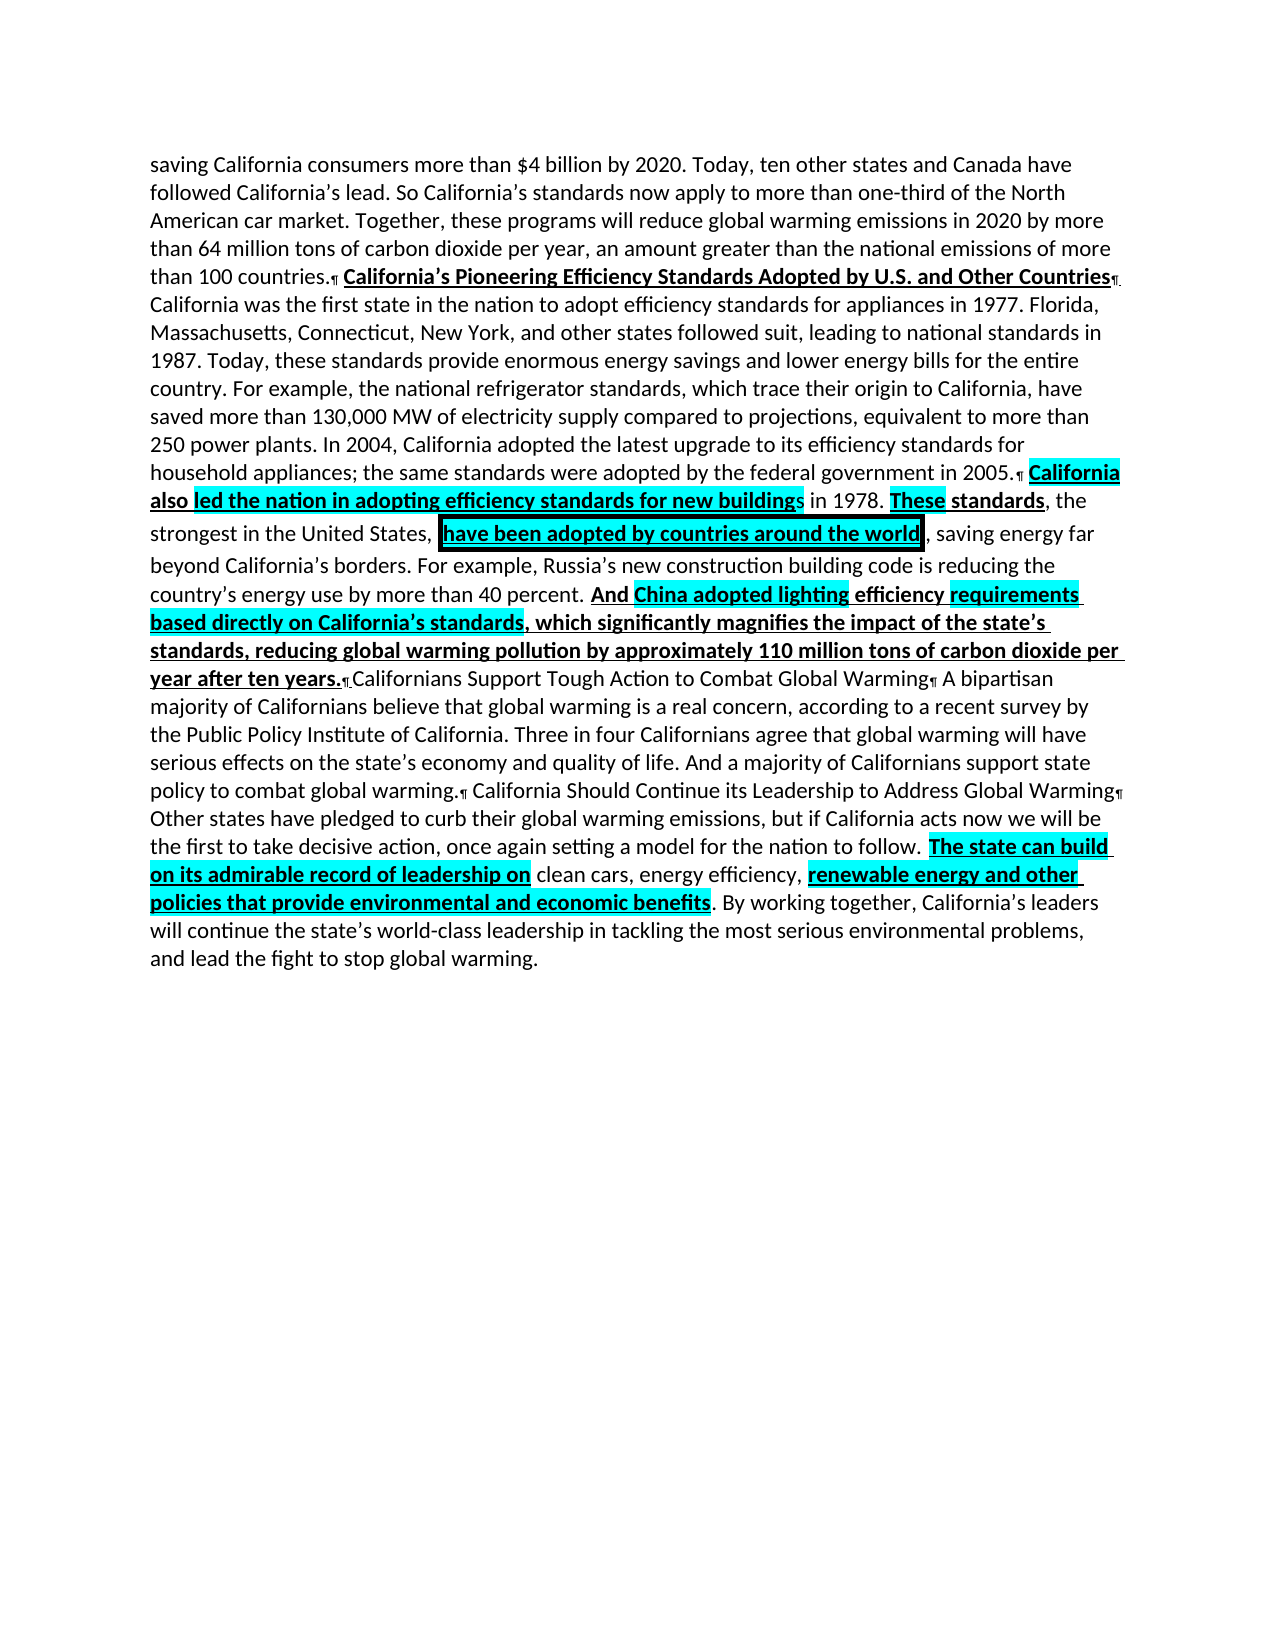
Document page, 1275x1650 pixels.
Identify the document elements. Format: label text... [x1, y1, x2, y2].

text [150, 150, 1125, 660]
